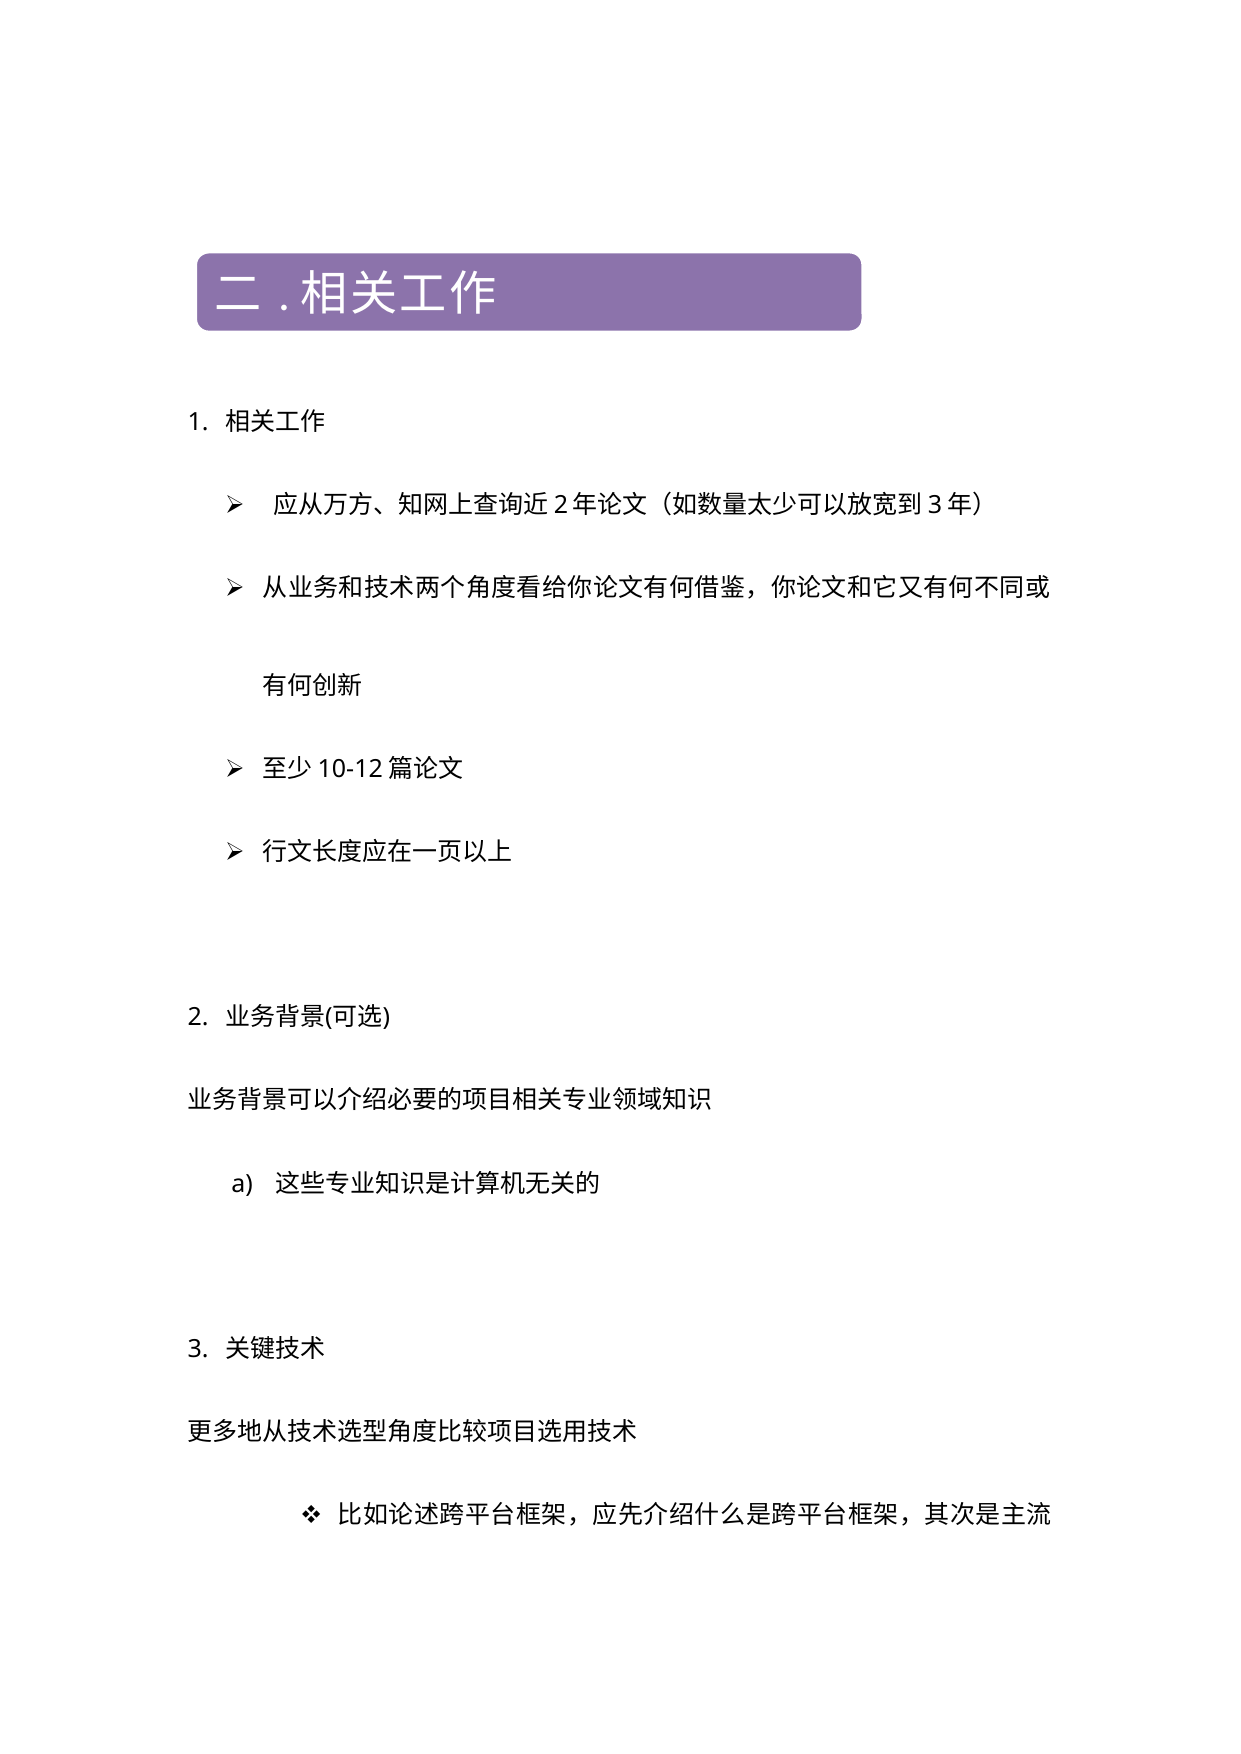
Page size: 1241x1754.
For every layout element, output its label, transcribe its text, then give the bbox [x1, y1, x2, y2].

list 从业务和技术两个角度看给你论文有何借鉴，你论文和它又有何不同或有何创新 [225, 553, 1053, 716]
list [300, 1480, 1053, 1545]
list 这些专业知识是计算机无关的 [231, 1149, 1053, 1214]
text 更多地从技术选型角度比较项目选用技术 [187, 1397, 1053, 1462]
list 至少10-12篇论文 [225, 734, 1053, 799]
list 业务背景(可选) [187, 982, 1053, 1047]
list 相关工作 [187, 387, 1053, 452]
list 关键技术 [187, 1314, 1053, 1379]
text 业务背景可以介绍必要的项目相关专业领域知识 [187, 1066, 1053, 1131]
list 行文长度应在一页以上 [225, 817, 1053, 882]
list 应从万方、知网上查询近2年论文（如数量太少可以放宽到3年） [225, 470, 1053, 535]
